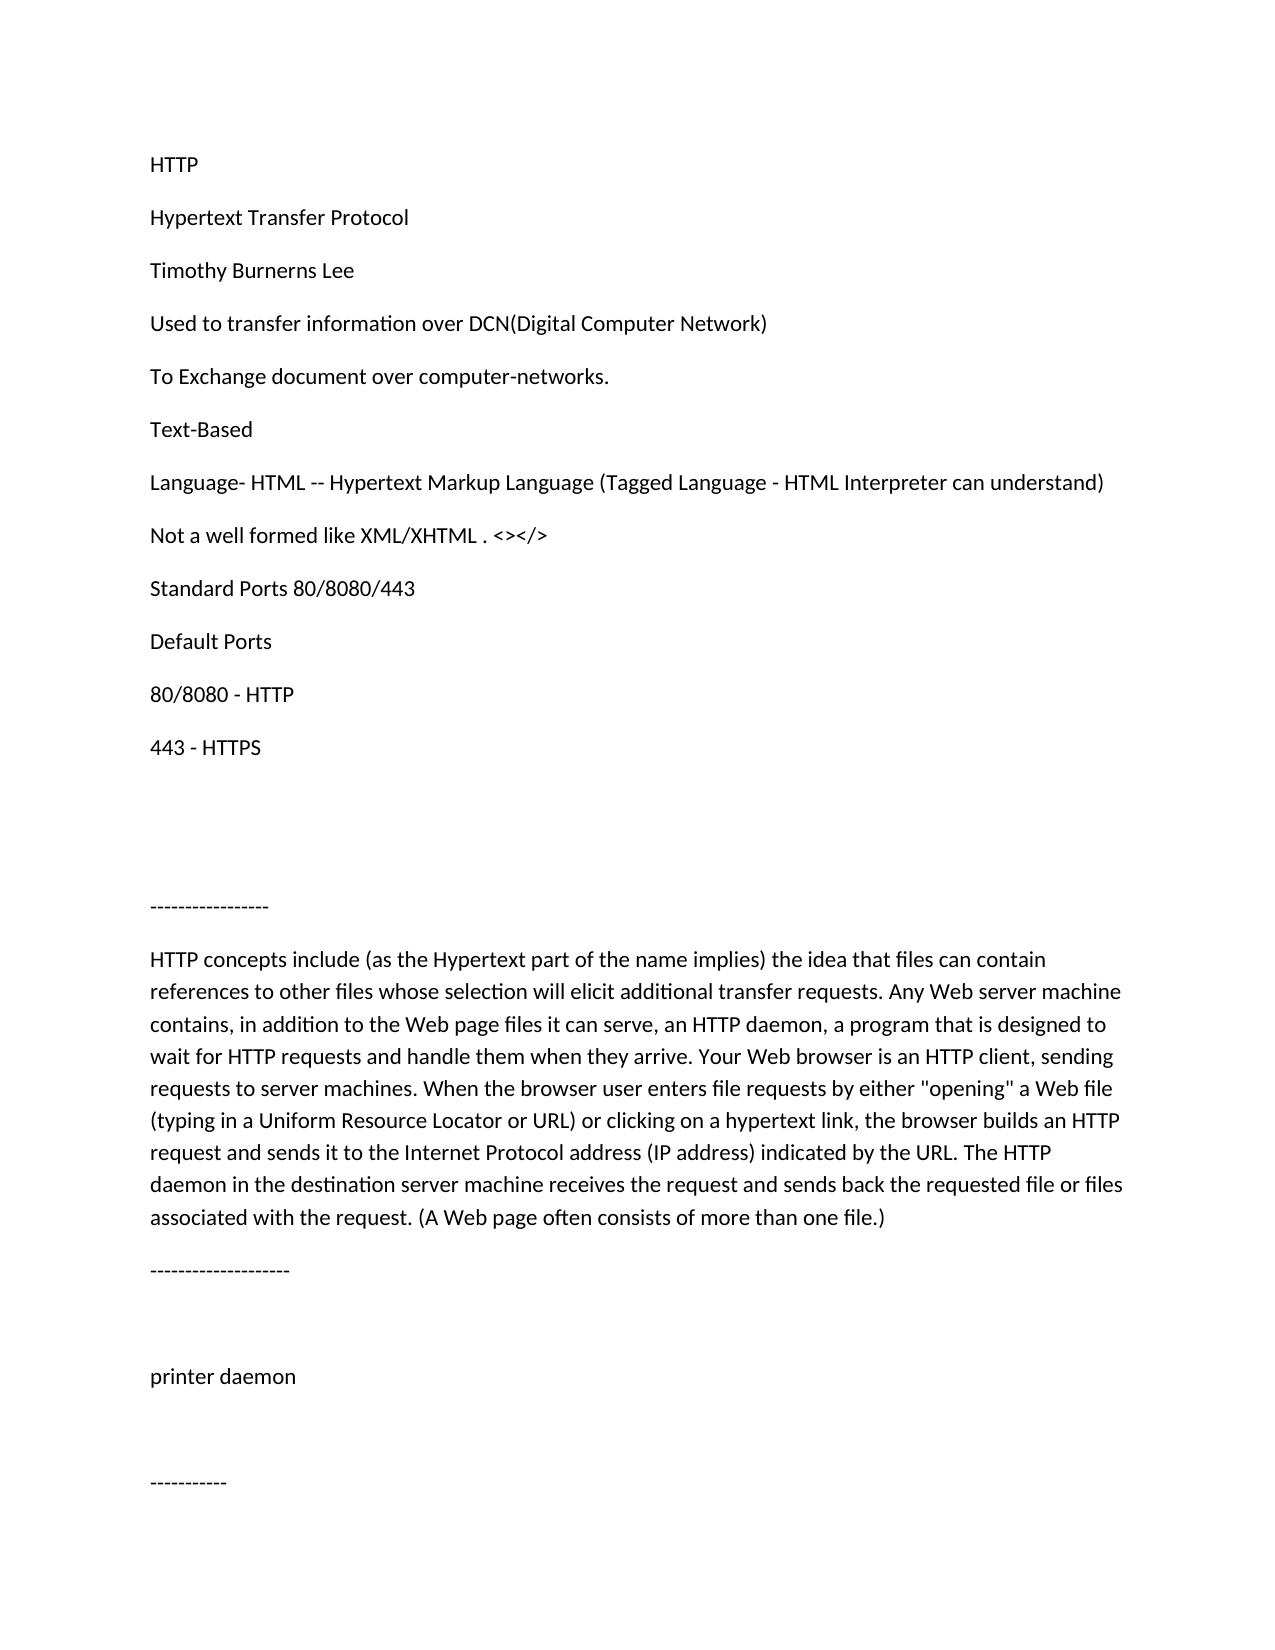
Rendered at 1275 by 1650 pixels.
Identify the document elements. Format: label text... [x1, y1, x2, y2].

text -------------------- [150, 1256, 1125, 1284]
text printer daemon [150, 1362, 1125, 1390]
text To Exchange document over computer-networks. [150, 362, 1125, 390]
text ----------- [150, 1468, 1125, 1496]
text Language- HTML -- Hypertext Markup Language (Tagged Language - HTML Interpreter can understand) [150, 468, 1125, 496]
text Text-Based [150, 415, 1125, 443]
text ----------------- [150, 892, 1125, 920]
text 80/8080 - HTTP [150, 680, 1125, 708]
text HTTP [150, 150, 1125, 178]
text Timothy Burnerns Lee [150, 256, 1125, 284]
text Standard Ports 80/8080/443 [150, 574, 1125, 602]
text Default Ports [150, 627, 1125, 655]
text Hypertext Transfer Protocol [150, 203, 1125, 231]
text 443 - HTTPS [150, 733, 1125, 761]
text Not a well formed like XML/XHTML . <></> [150, 521, 1125, 549]
text Used to transfer information over DCN(Digital Computer Network) [150, 309, 1125, 337]
text HTTP concepts include (as the Hypertext part of the name implies) the idea that files can contain references to other files whose selection will elicit additional transfer requests. Any Web server machine contains, in addition to the Web page files it can serve, an HTTP daemon, a program that is designed to wait for HTTP requests and handle them when they arrive. Your Web browser is an HTTP client, sending requests to server machines. When the browser user enters file requests by either "opening" a Web file (typing in a Uniform Resource Locator or URL) or clicking on a hypertext link, the browser builds an HTTP request and sends it to the Internet Protocol address (IP address) indicated by the URL. The HTTP daemon in the destination server machine receives the request and sends back the requested file or files associated with the request. (A Web page often consists of more than one file.) [150, 945, 1125, 1231]
